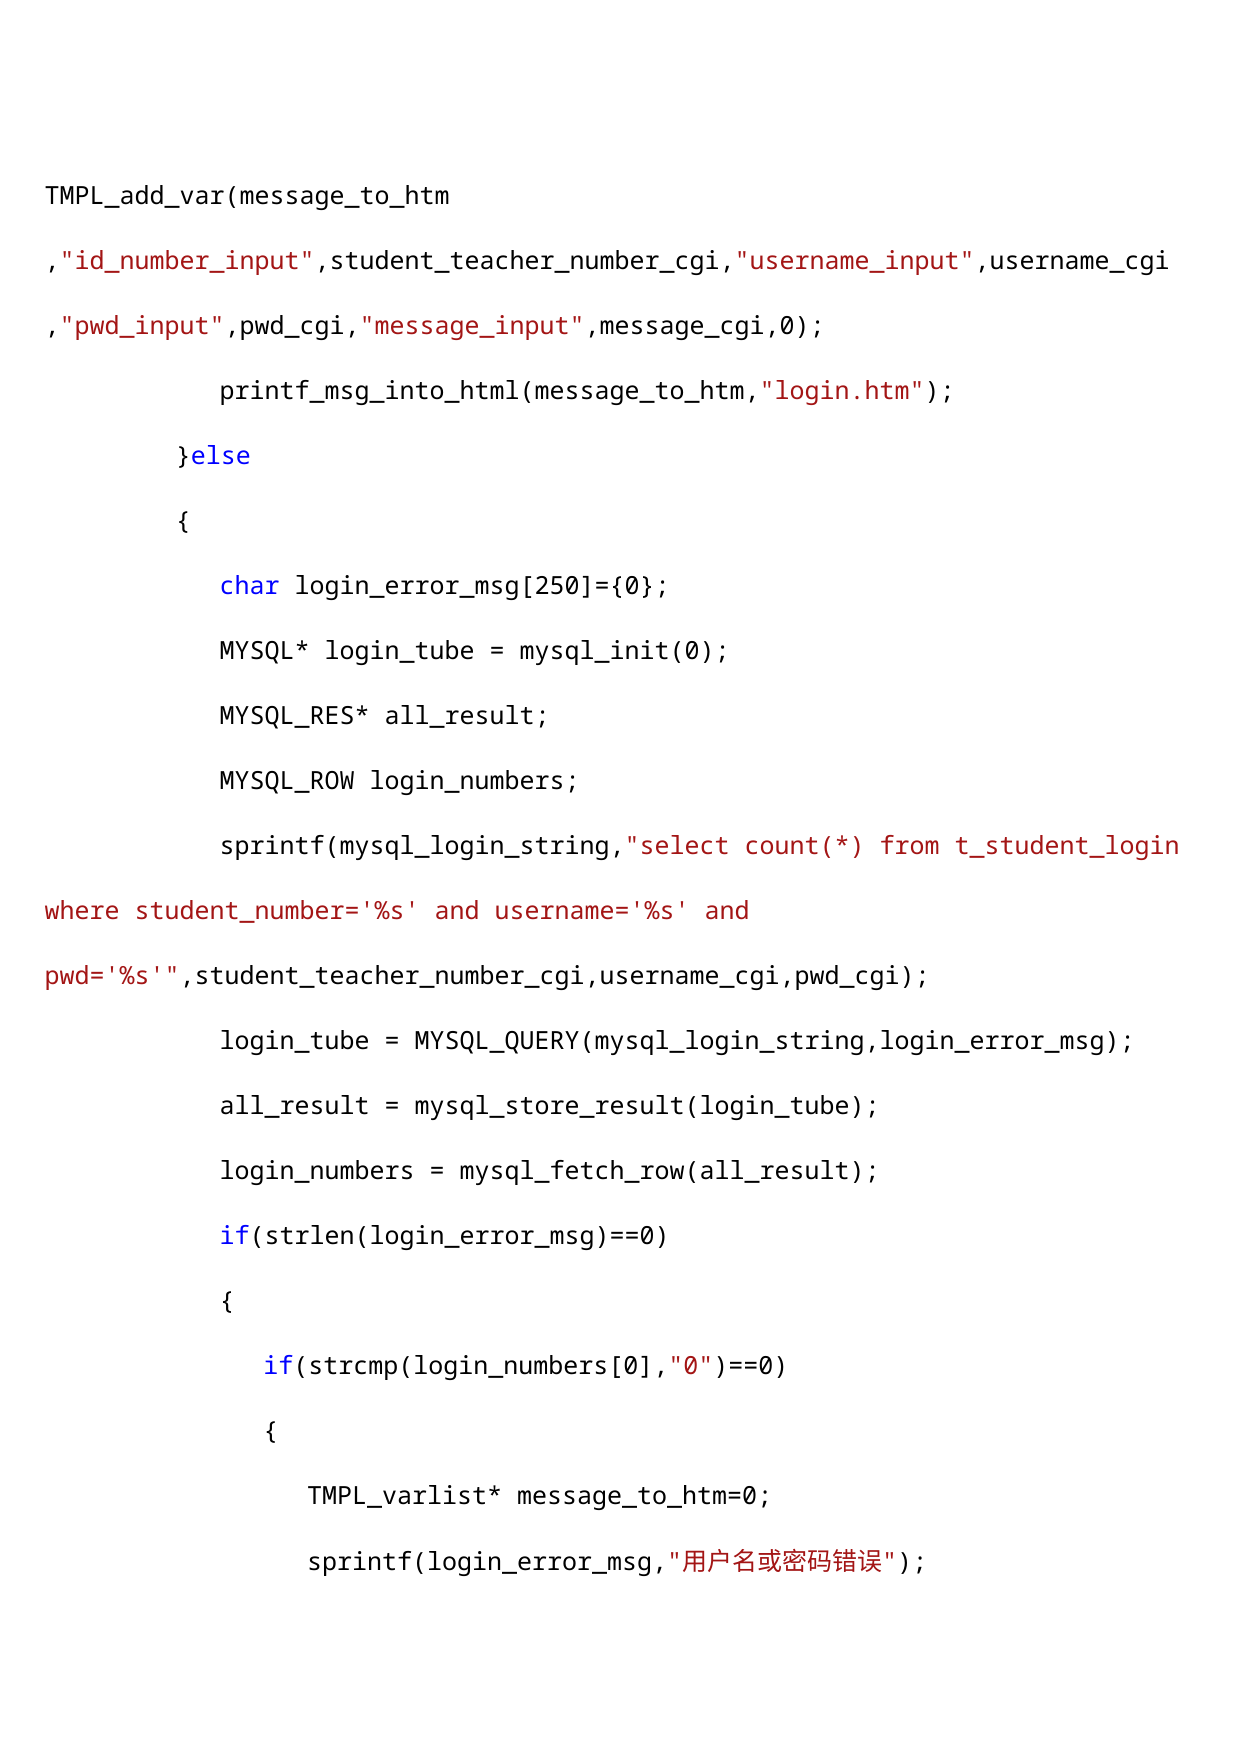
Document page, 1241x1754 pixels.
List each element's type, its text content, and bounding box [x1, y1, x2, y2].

text { [44, 487, 1181, 552]
text all_result = mysql_store_result(login_tube); [44, 1072, 1181, 1137]
text if(strcmp(login_numbers[0],"0")==0) [44, 1332, 1181, 1397]
text printf_msg_into_html(message_to_htm,"login.htm"); [44, 357, 1181, 422]
text if(strlen(login_error_msg)==0) [44, 1202, 1181, 1267]
text login_tube = MYSQL_QUERY(mysql_login_string,login_error_msg); [44, 1007, 1181, 1072]
text char login_error_msg[250]={0}; [44, 552, 1181, 617]
text MYSQL* login_tube = mysql_init(0); [44, 617, 1181, 682]
text { [44, 1267, 1181, 1332]
text TMPL_varlist* message_to_htm=0; [44, 1462, 1181, 1527]
text MYSQL_ROW login_numbers; [44, 747, 1181, 812]
text MYSQL_RES* all_result; [44, 682, 1181, 747]
text sprintf(mysql_login_string,"select count(*) from t_student_login where student_number='%s' and username='%s' and pwd='%s'",student_teacher_number_cgi,username_cgi,pwd_cgi); [44, 812, 1181, 1007]
text sprintf(login_error_msg,"用户名或密码错误"); [44, 1527, 1181, 1592]
text }else [44, 422, 1181, 487]
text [44, 162, 1181, 357]
text { [44, 1397, 1181, 1462]
text login_numbers = mysql_fetch_row(all_result); [44, 1137, 1181, 1202]
